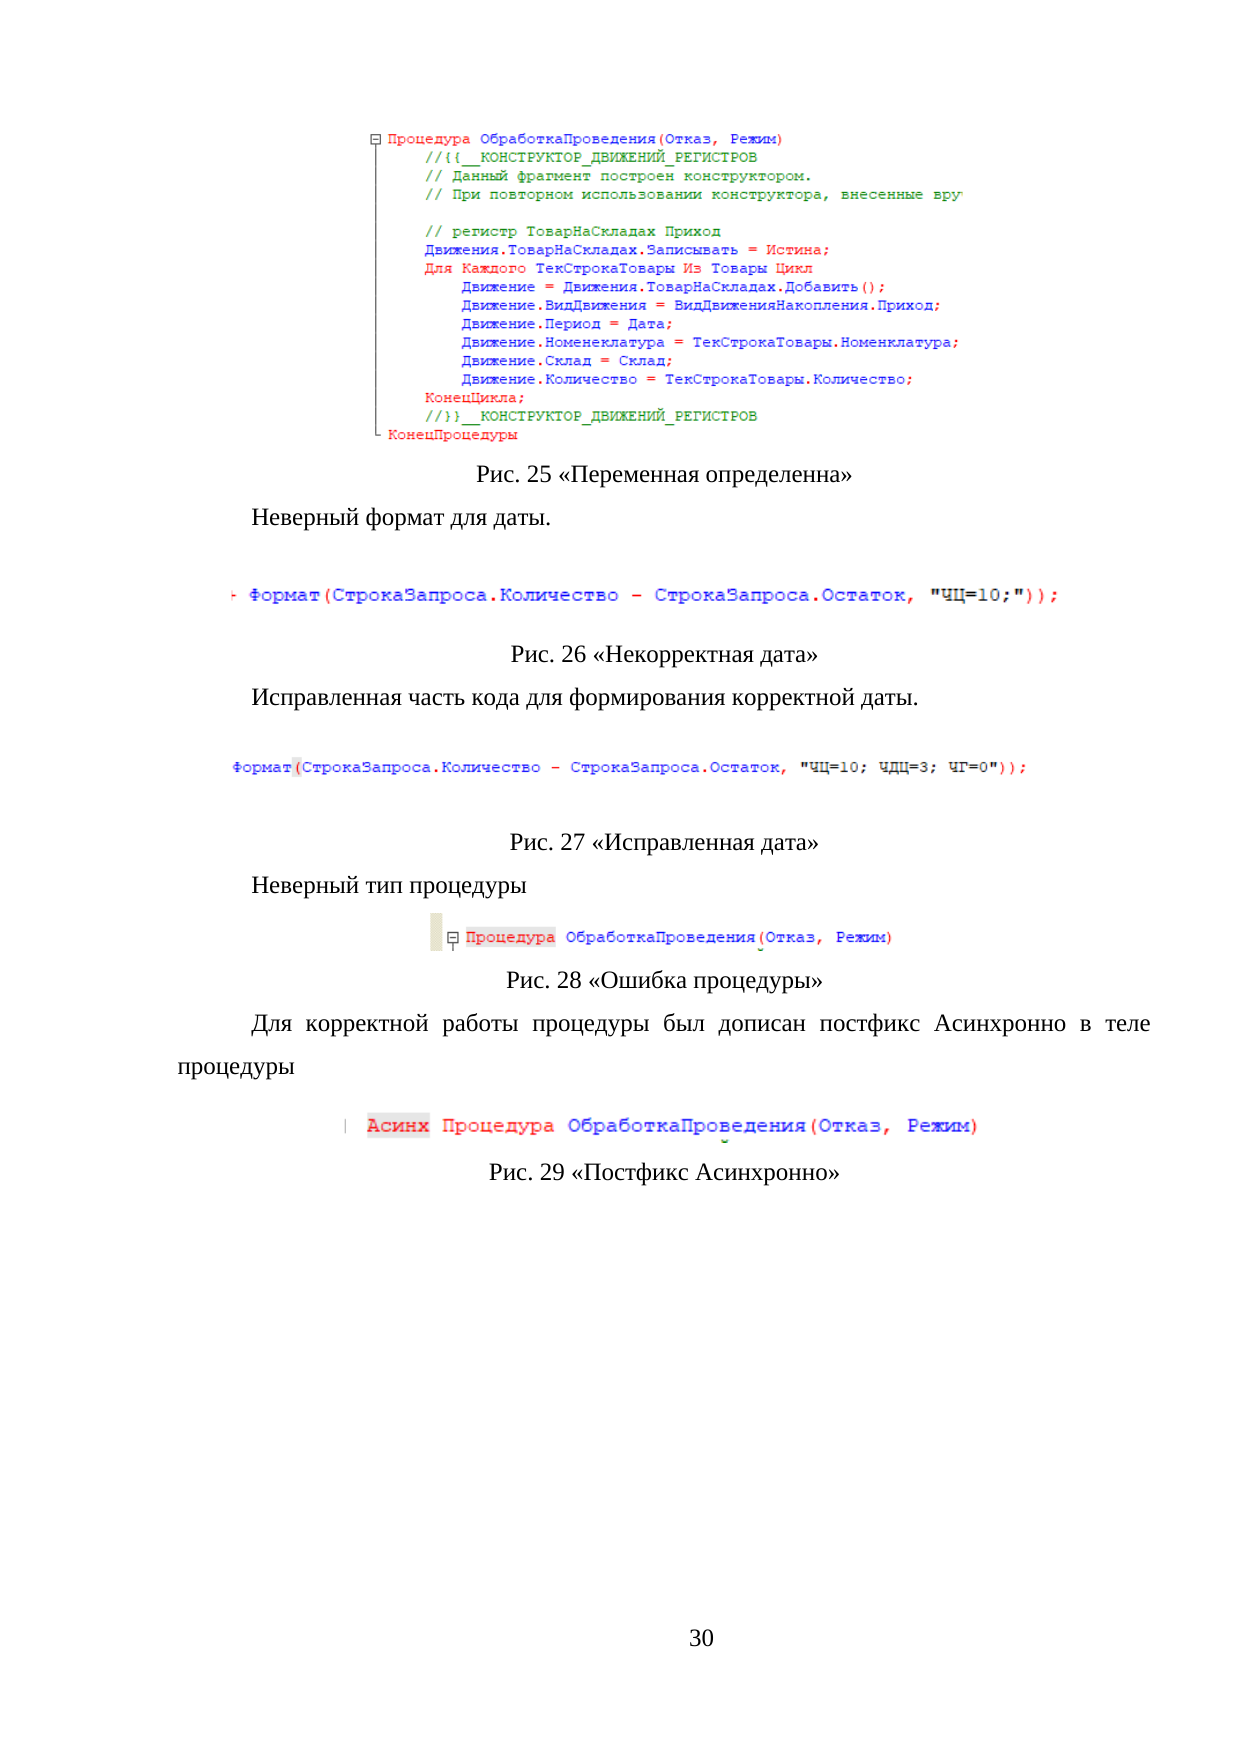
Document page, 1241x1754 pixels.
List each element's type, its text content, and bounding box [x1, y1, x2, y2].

text Рис. 26 «Некорректная дата» [177, 639, 1152, 668]
text Рис. 27 «Исправленная дата» [177, 827, 1152, 856]
picture [231, 725, 1098, 813]
picture [344, 1094, 984, 1143]
text Рис. 29 «Постфикс Асинхронно» [177, 1157, 1152, 1186]
picture [366, 118, 963, 445]
text Рис. 28 «Ошибка процедуры» [177, 965, 1152, 994]
text Для корректной работы процедуры был дописан постфикс Асинхронно в теле процедуры [177, 1008, 1152, 1080]
text Неверный тип процедуры [177, 870, 1152, 899]
text Неверный формат для даты. [177, 502, 1152, 531]
picture [231, 544, 1098, 625]
text Исправленная часть кода для формирования корректной даты. [177, 682, 1152, 711]
picture [430, 913, 899, 951]
text Рис. 25 «Переменная определенна» [177, 459, 1152, 487]
